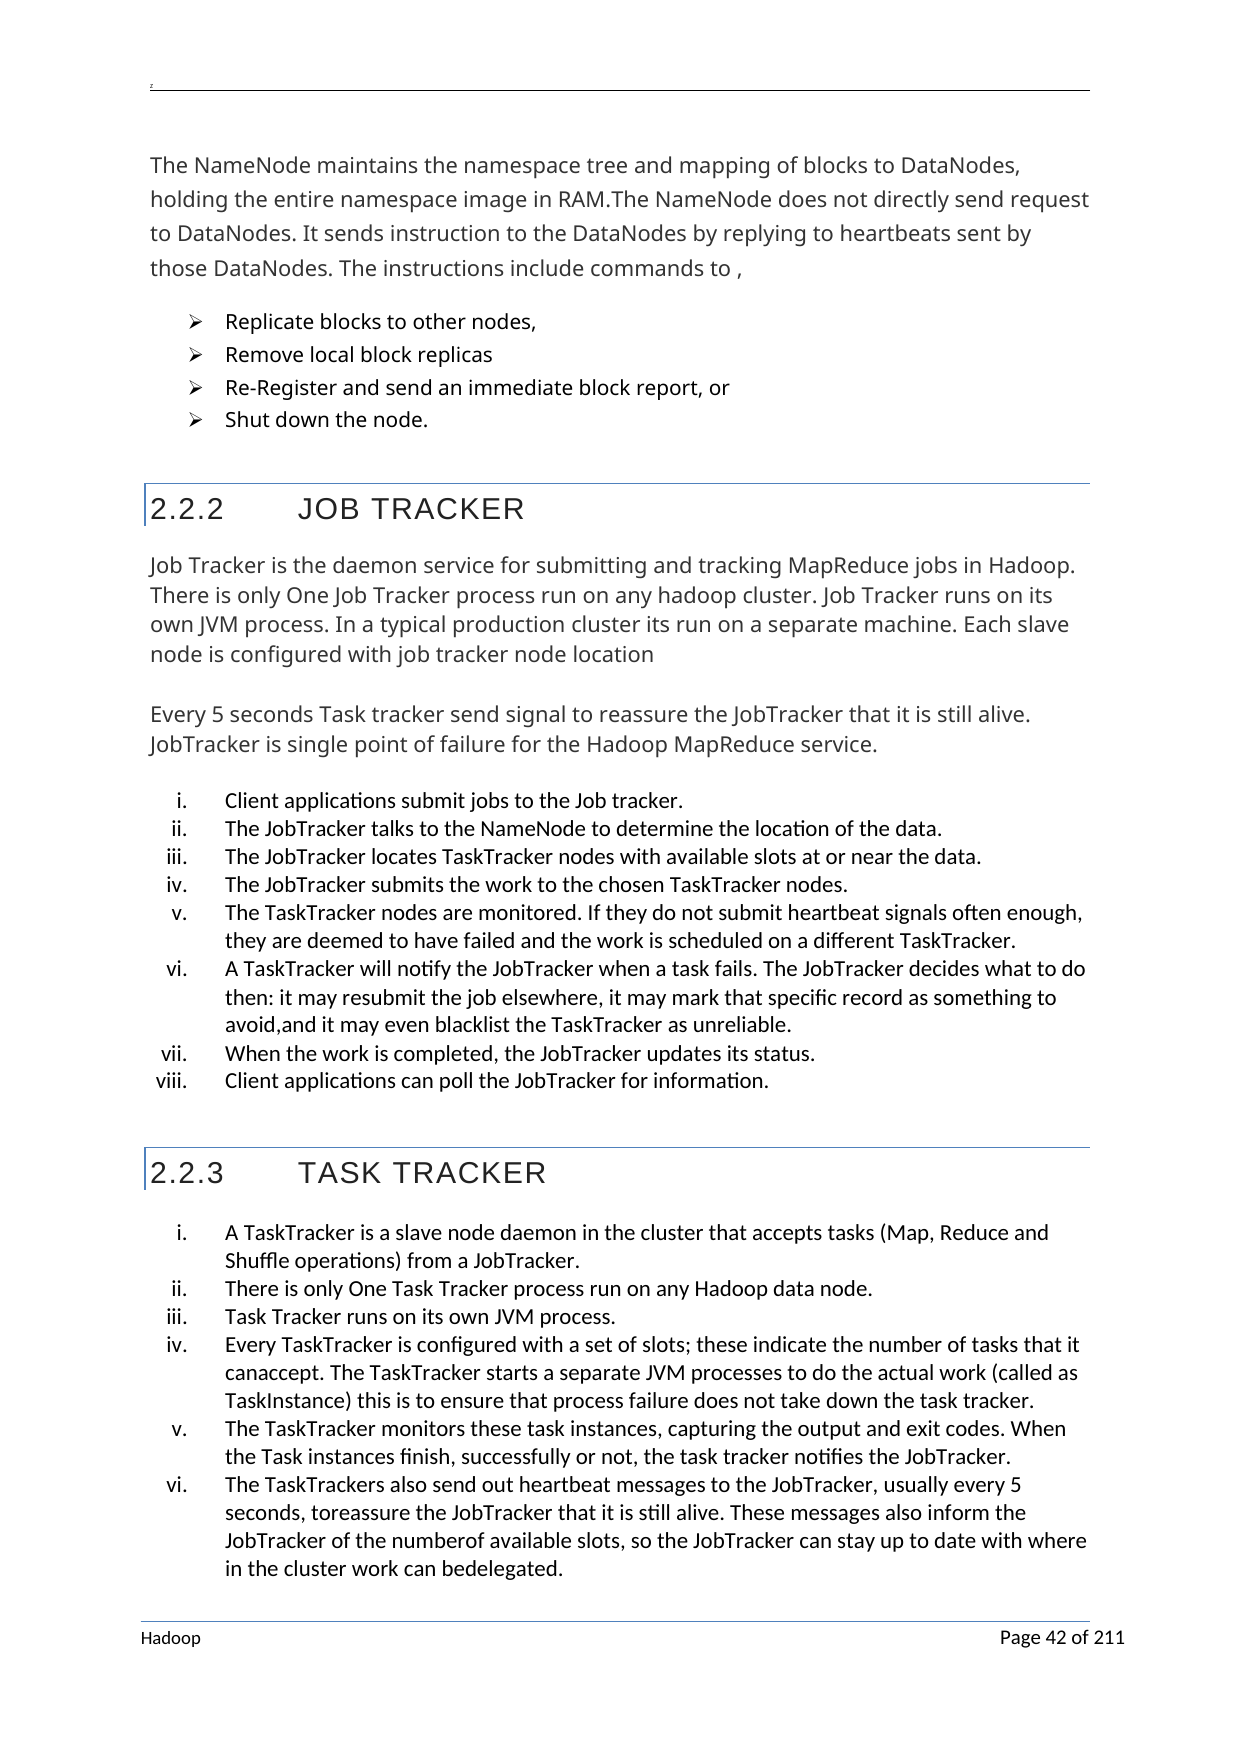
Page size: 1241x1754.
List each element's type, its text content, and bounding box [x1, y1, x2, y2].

list Task Tracker runs on its own JVM process. [187, 1302, 1090, 1330]
list Shut down the node. [187, 405, 1090, 434]
list Remove local block replicas [187, 340, 1090, 368]
list The TaskTrackers also send out heartbeat messages to the JobTracker, usually every 5 seconds, toreassure the JobTracker that it is still alive. These messages also inform the JobTracker of the numberof available slots, so the JobTracker can stay up to date with where in the cluster work can bedelegated. [187, 1470, 1090, 1582]
subtitle Task Tracker [146, 1148, 1090, 1190]
list A TaskTracker is a slave node daemon in the cluster that accepts tasks (Map, Reduce and Shuffle operations) from a JobTracker. [187, 1218, 1090, 1274]
list The JobTracker submits the work to the chosen TaskTracker nodes. [187, 871, 1090, 898]
list they are deemed to have failed and the work is scheduled on a different TaskTracker. [225, 927, 1090, 954]
list A TaskTracker will notify the JobTracker when a task fails. The JobTracker decides what to do [187, 954, 1090, 983]
subtitle Job Tracker [146, 484, 1090, 526]
list The JobTracker talks to the NameNode to determine the location of the data. [187, 814, 1090, 842]
list The TaskTracker nodes are monitored. If they do not submit heartbeat signals often enough, [187, 898, 1090, 927]
list When the work is completed, the JobTracker updates its status. [187, 1039, 1090, 1067]
list The JobTracker locates TaskTracker nodes with available slots at or near the data. [187, 842, 1090, 871]
text The NameNode maintains the namespace tree and mapping of blocks to DataNodes, holding the entire namespace image in RAM.The NameNode does not directly send request to DataNodes. It sends instruction to the DataNodes by replying to heartbeats sent by those DataNodes. The instructions include commands to , [150, 150, 1090, 282]
list Client applications submit jobs to the Job tracker. [187, 786, 1090, 814]
list Every TaskTracker is configured with a set of slots; these indicate the number of tasks that it canaccept. The TaskTracker starts a separate JVM processes to do the actual work (called as TaskInstance) this is to ensure that process failure does not take down the task tracker. [187, 1330, 1090, 1414]
text Every 5 seconds Task tracker send signal to reassure the JobTracker that it is still alive. JobTracker is single point of failure for the Hadoop MapReduce service. [150, 699, 1090, 758]
list then: it may resubmit the job elsewhere, it may mark that specific record as something to avoid,and it may even blacklist the TaskTracker as unreliable. [225, 983, 1090, 1039]
list Re-Register and send an immediate block report, or [187, 373, 1090, 401]
list Replicate blocks to other nodes, [187, 307, 1090, 336]
text Job Tracker is the daemon service for submitting and tracking MapReduce jobs in Hadoop. There is only One Job Tracker process run on any hadoop cluster. Job Tracker runs on its own JVM process. In a typical production cluster its run on a separate machine. Each slave node is configured with job tracker node location [150, 550, 1090, 669]
list Client applications can poll the JobTracker for information. [187, 1067, 1090, 1095]
list There is only One Task Tracker process run on any Hadoop data node. [187, 1274, 1090, 1302]
list The TaskTracker monitors these task instances, capturing the output and exit codes. When the Task instances finish, successfully or not, the task tracker notifies the JobTracker. [187, 1414, 1090, 1470]
